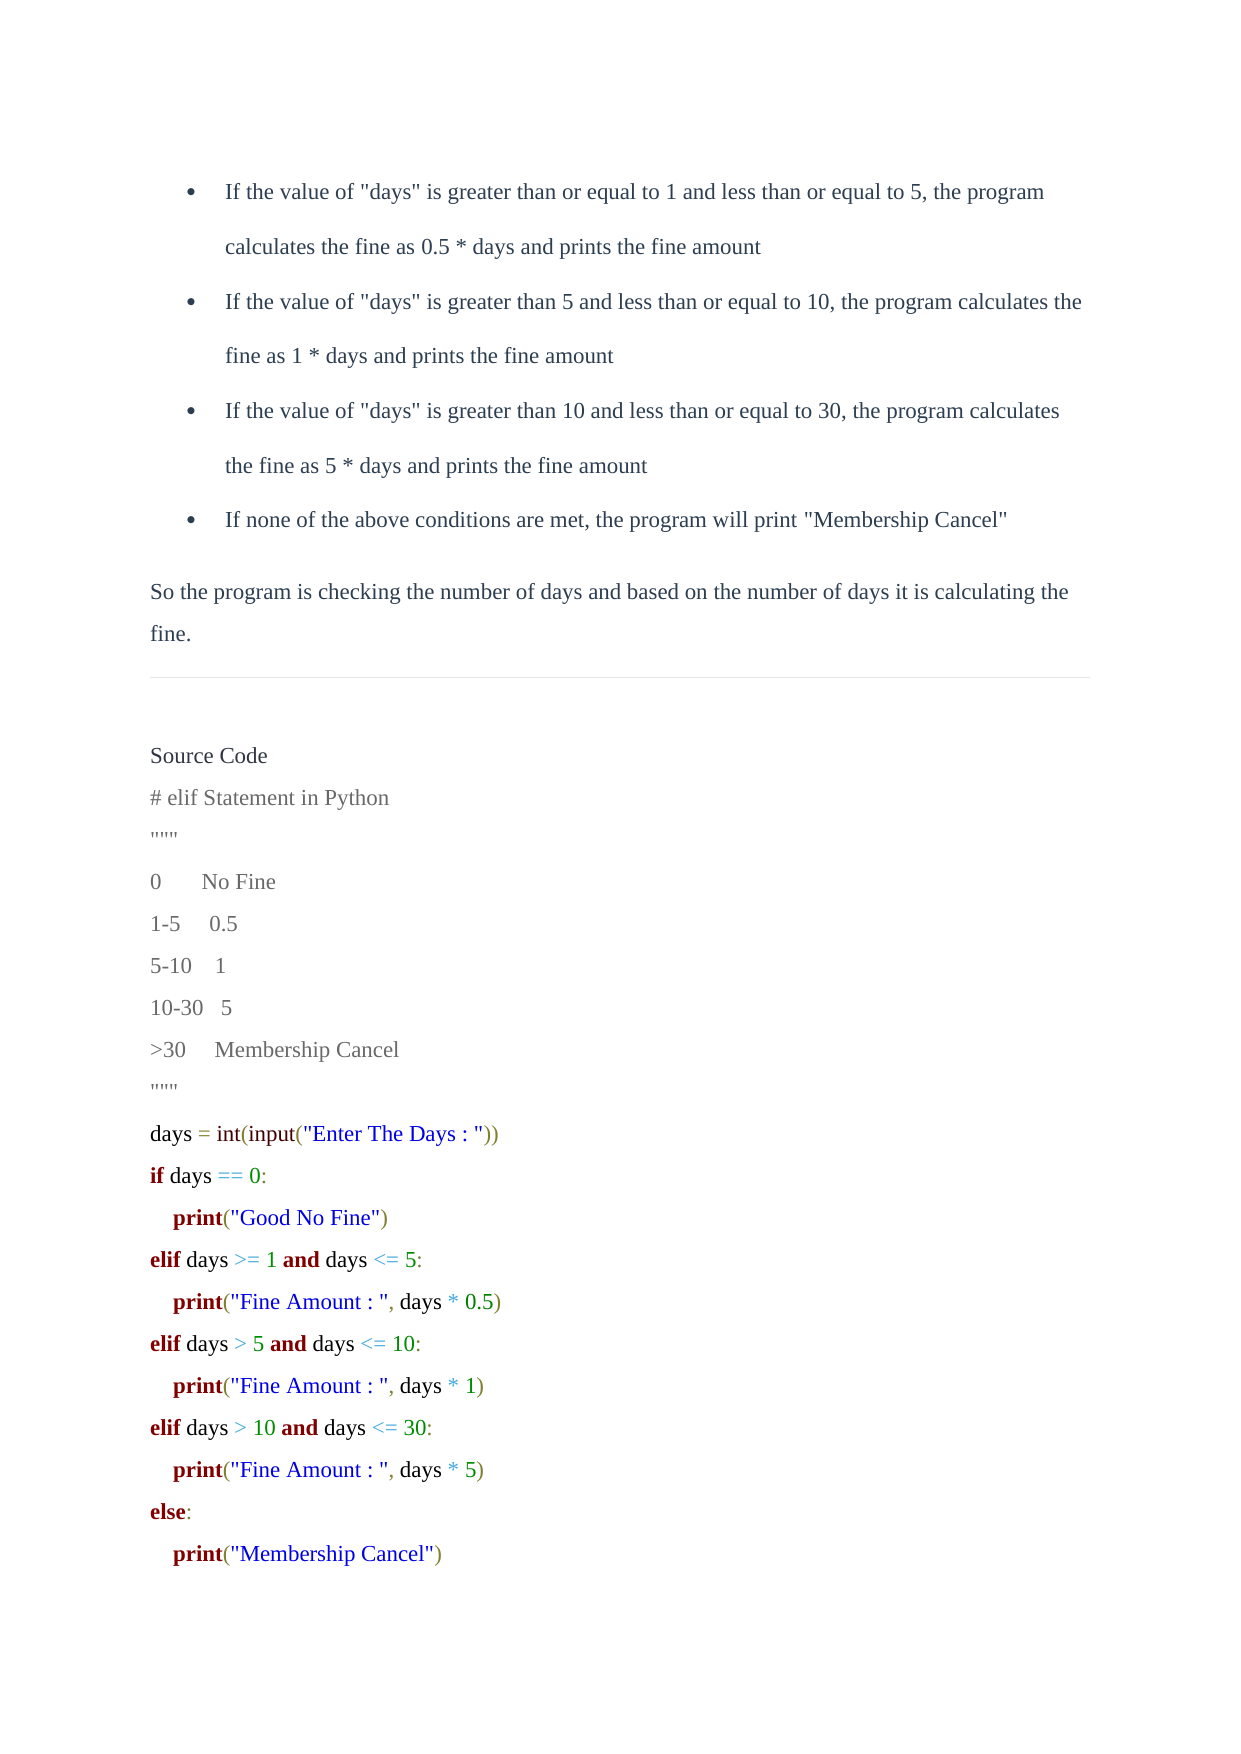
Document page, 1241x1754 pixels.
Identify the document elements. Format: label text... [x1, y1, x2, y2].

text 0 No Fine [150, 868, 1090, 895]
list If the value of "days" is greater than 10 and less than or equal to 30, the program calculates the fine as 5 * days and prints the fine amount [187, 369, 1090, 478]
text elif days >= 1 and days <= 5: [150, 1246, 1090, 1273]
text >30 Membership Cancel [150, 1036, 1090, 1063]
text So the program is checking the number of days and based on the number of days it is calculating the fine. [150, 562, 1090, 646]
text print("Fine Amount : ", days * 0.5) [150, 1288, 1090, 1314]
list If the value of "days" is greater than or equal to 1 and less than or equal to 5, the program calculates the fine as 0.5 * days and prints the fine amount [187, 150, 1090, 259]
text if days == 0: [150, 1162, 1090, 1189]
text """ [150, 826, 1090, 853]
text # elif Statement in Python [150, 784, 1090, 811]
list If the value of "days" is greater than 5 and less than or equal to 10, the program calculates the fine as 1 * days and prints the fine amount [187, 259, 1090, 369]
text 5-10 1 [150, 952, 1090, 979]
text else: [150, 1498, 1090, 1524]
text print("Good No Fine") [150, 1204, 1090, 1231]
text elif days > 5 and days <= 10: [150, 1330, 1090, 1357]
subtitle Source Code [150, 742, 1090, 769]
text print("Fine Amount : ", days * 5) [150, 1456, 1090, 1482]
text 1-5 0.5 [150, 910, 1090, 937]
text 10-30 5 [150, 994, 1090, 1021]
list If none of the above conditions are met, the program will print "Membership Cancel" [187, 478, 1090, 533]
text print("Fine Amount : ", days * 1) [150, 1372, 1090, 1398]
text elif days > 10 and days <= 30: [150, 1414, 1090, 1441]
text """ [150, 1078, 1090, 1105]
text print("Membership Cancel") [150, 1540, 1090, 1566]
text days = int(input("Enter The Days : ")) [150, 1120, 1090, 1147]
